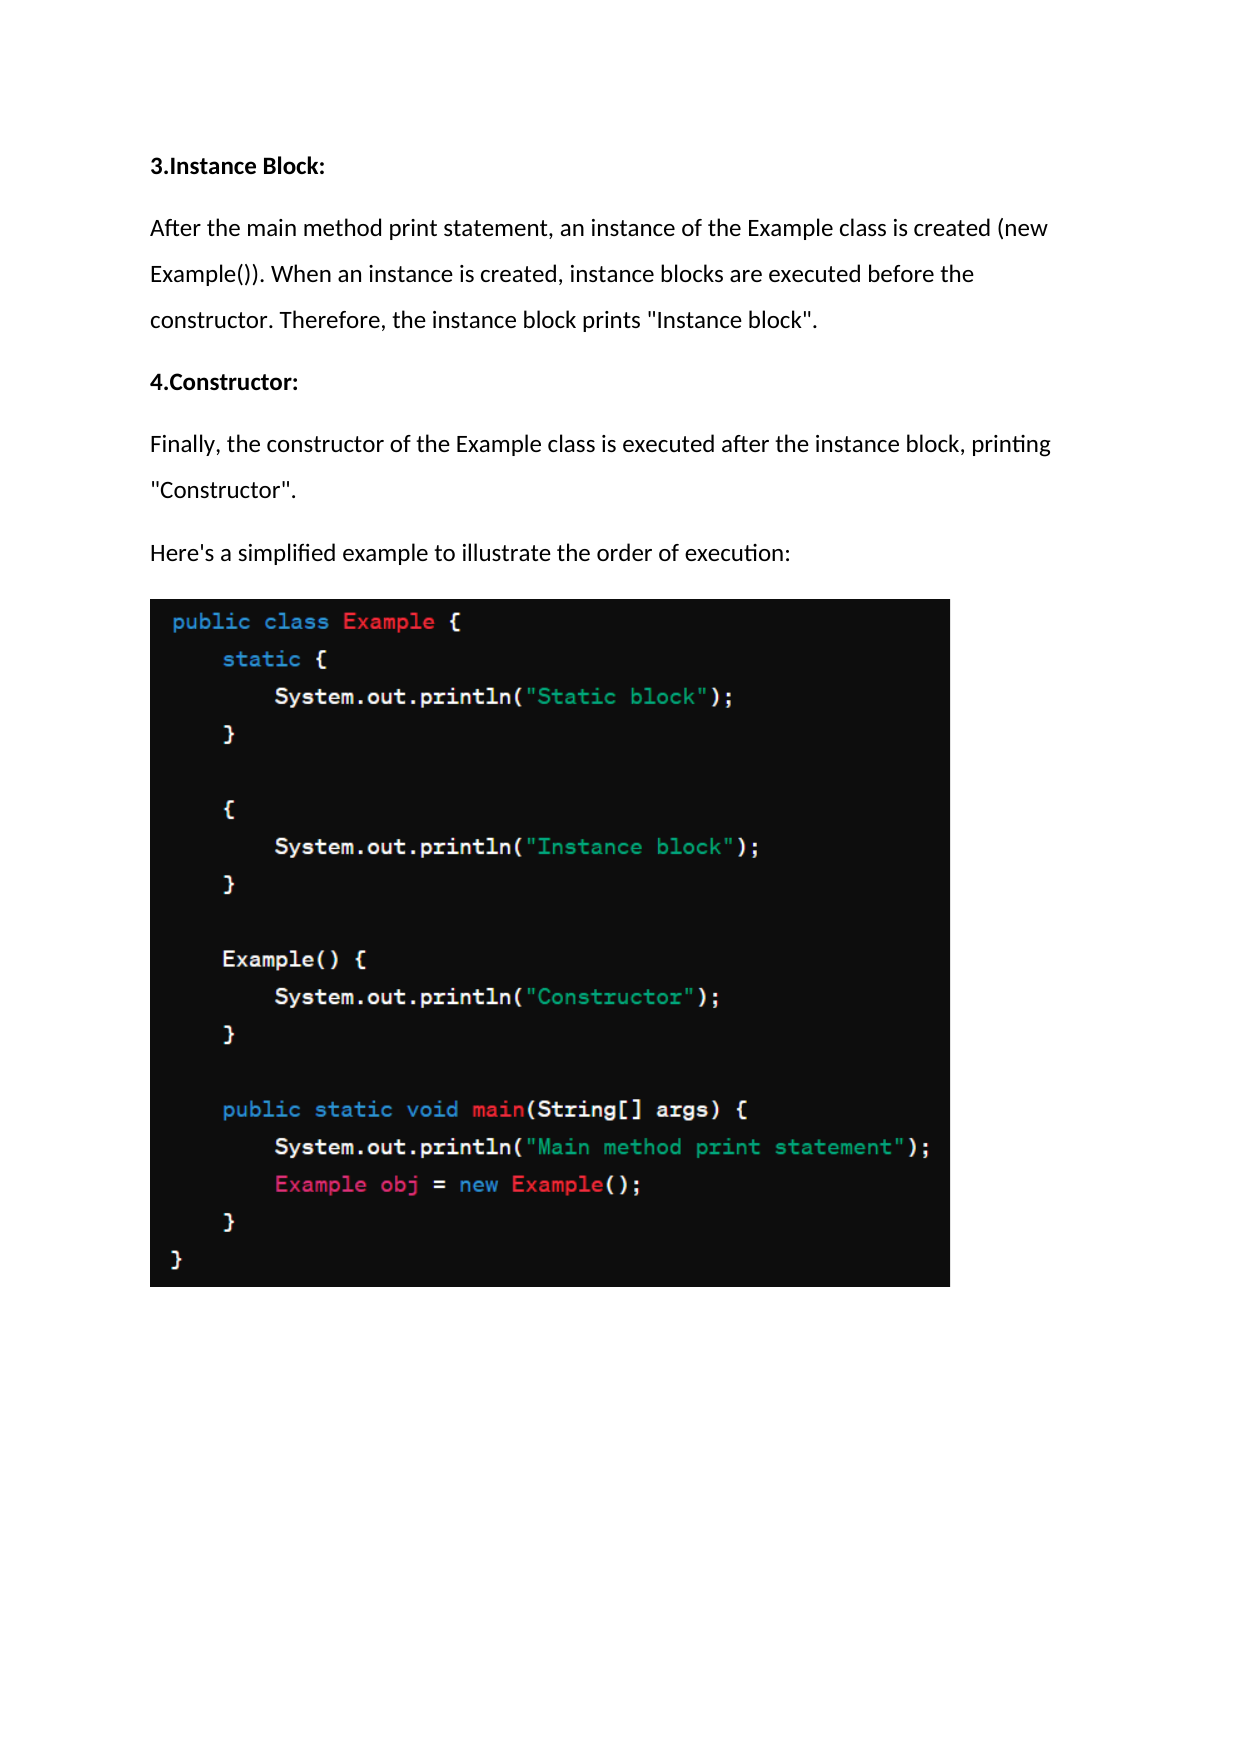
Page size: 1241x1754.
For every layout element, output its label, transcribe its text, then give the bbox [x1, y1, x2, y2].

picture [150, 599, 951, 1287]
text 3.Instance Block: [150, 150, 1090, 181]
text 4.Constructor: [150, 366, 1090, 397]
text After the main method print statement, an instance of the Example class is created (new Example()). When an instance is created, instance blocks are executed before the constructor. Therefore, the instance block prints "Instance block". [150, 212, 1090, 334]
text Finally, the constructor of the Example class is executed after the instance block, printing "Constructor". [150, 429, 1090, 505]
text Here's a simplified example to illustrate the order of execution: [150, 537, 1090, 567]
